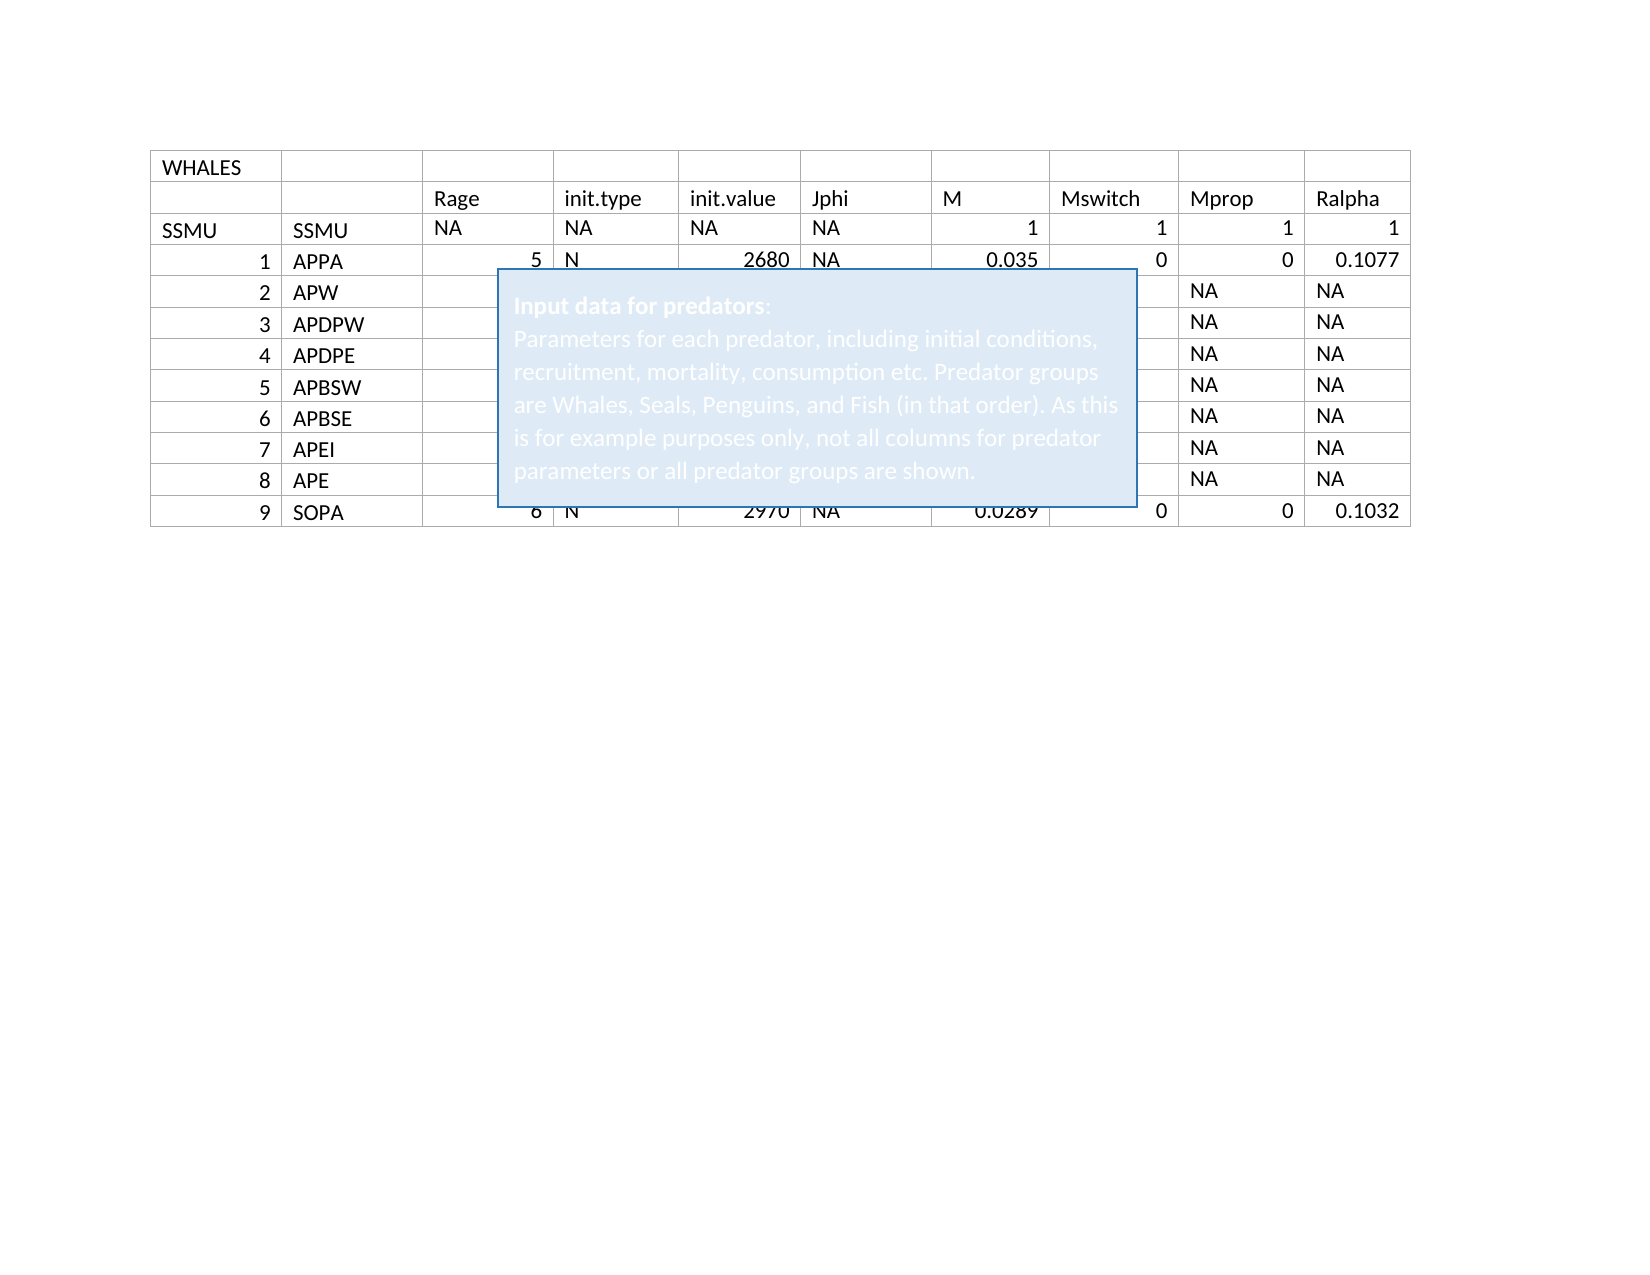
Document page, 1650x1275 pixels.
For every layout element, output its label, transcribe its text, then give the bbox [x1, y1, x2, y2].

table_cell APBSE [282, 402, 422, 432]
table_cell 0 [1050, 496, 1178, 526]
table_header [1179, 151, 1304, 181]
table_cell NA [801, 214, 931, 244]
table_header [679, 151, 800, 181]
table_cell NA [801, 508, 931, 526]
table_cell 8 [151, 464, 281, 495]
table_cell NA [423, 214, 553, 244]
table_cell NA [1305, 433, 1410, 463]
table_header [282, 151, 422, 181]
table_cell 5 [423, 276, 497, 307]
table_cell NA [1179, 464, 1304, 495]
table_cell 2 [151, 276, 281, 307]
table_header [932, 151, 1049, 181]
table_cell NA [1179, 433, 1304, 463]
table_cell APBSW [282, 370, 422, 401]
table_cell NA [1305, 370, 1410, 401]
table_cell 0 [1179, 245, 1304, 275]
table_cell NA [554, 214, 678, 244]
table_cell SSMU [282, 214, 422, 244]
table_cell 1 [932, 214, 1049, 244]
table_cell 5 [423, 402, 497, 432]
table_cell 7 [151, 433, 281, 463]
table_cell NA [801, 245, 931, 268]
table_cell NA [1305, 464, 1410, 495]
table_cell NA [1138, 308, 1178, 338]
table_cell 5 [423, 370, 497, 401]
table_cell 2680 [679, 245, 800, 268]
table_cell 0 [1050, 245, 1178, 275]
table_cell 3 [151, 308, 281, 338]
table_cell 0 [1179, 496, 1304, 526]
table_cell 2970 [679, 508, 800, 526]
table_cell 0.0289 [932, 508, 1049, 526]
table_cell Ralpha [1305, 182, 1410, 212]
table_cell NA [1138, 276, 1178, 307]
table_cell NA [1305, 402, 1410, 432]
table_cell NA [1138, 464, 1178, 495]
table_cell APDPE [282, 339, 422, 369]
table_cell APEI [282, 433, 422, 463]
table_cell NA [679, 214, 800, 244]
table_header [1050, 151, 1178, 181]
table_cell APW [282, 276, 422, 307]
table_header [554, 151, 678, 181]
table_cell [282, 182, 422, 212]
table_cell NA [1305, 308, 1410, 338]
table_cell Rage [423, 182, 553, 212]
table_cell init.type [554, 182, 678, 212]
table_cell [151, 182, 281, 212]
table_cell 5 [423, 308, 497, 338]
table_cell 0.035 [932, 245, 1049, 268]
table_cell NA [1179, 402, 1304, 432]
table_cell APE [282, 464, 422, 495]
table_cell NA [1138, 339, 1178, 369]
table_cell 0.1032 [1305, 496, 1410, 526]
table_cell Jphi [801, 182, 931, 212]
table_cell SOPA [282, 496, 422, 526]
table_cell NA [1138, 370, 1178, 401]
table_cell 1 [1050, 214, 1178, 244]
table_cell Mswitch [1050, 182, 1178, 212]
table_cell M [932, 182, 1049, 212]
table_cell 5 [423, 245, 553, 275]
table_cell NA [1305, 276, 1410, 307]
table_cell init.value [679, 182, 800, 212]
table_cell NA [1138, 402, 1178, 432]
table_header [801, 151, 931, 181]
table_cell 6 [151, 402, 281, 432]
table_cell 0.1077 [1305, 245, 1410, 275]
table_cell 1 [1179, 214, 1304, 244]
table_cell 5 [423, 464, 497, 495]
table_cell SSMU [151, 214, 281, 244]
table_cell 6 [423, 496, 553, 526]
table_cell NA [1179, 308, 1304, 338]
table_cell Mprop [1179, 182, 1304, 212]
table_cell NA [1179, 339, 1304, 369]
table_cell 4 [151, 339, 281, 369]
table_cell 5 [423, 433, 497, 463]
table_header [423, 151, 553, 181]
table_cell 9 [151, 496, 281, 526]
table_cell N [554, 245, 678, 268]
table_cell NA [1138, 433, 1178, 463]
table_cell NA [1179, 370, 1304, 401]
table_header WHALES [151, 151, 281, 181]
table_cell APDPW [282, 308, 422, 338]
table_cell NA [1179, 276, 1304, 307]
table_cell 5 [151, 370, 281, 401]
table_cell 1 [1305, 214, 1410, 244]
table_cell 5 [423, 339, 497, 369]
table_header [1305, 151, 1410, 181]
table_cell APPA [282, 245, 422, 275]
table_cell 1 [151, 245, 281, 275]
table_cell NA [1305, 339, 1410, 369]
table_cell N [554, 508, 678, 526]
